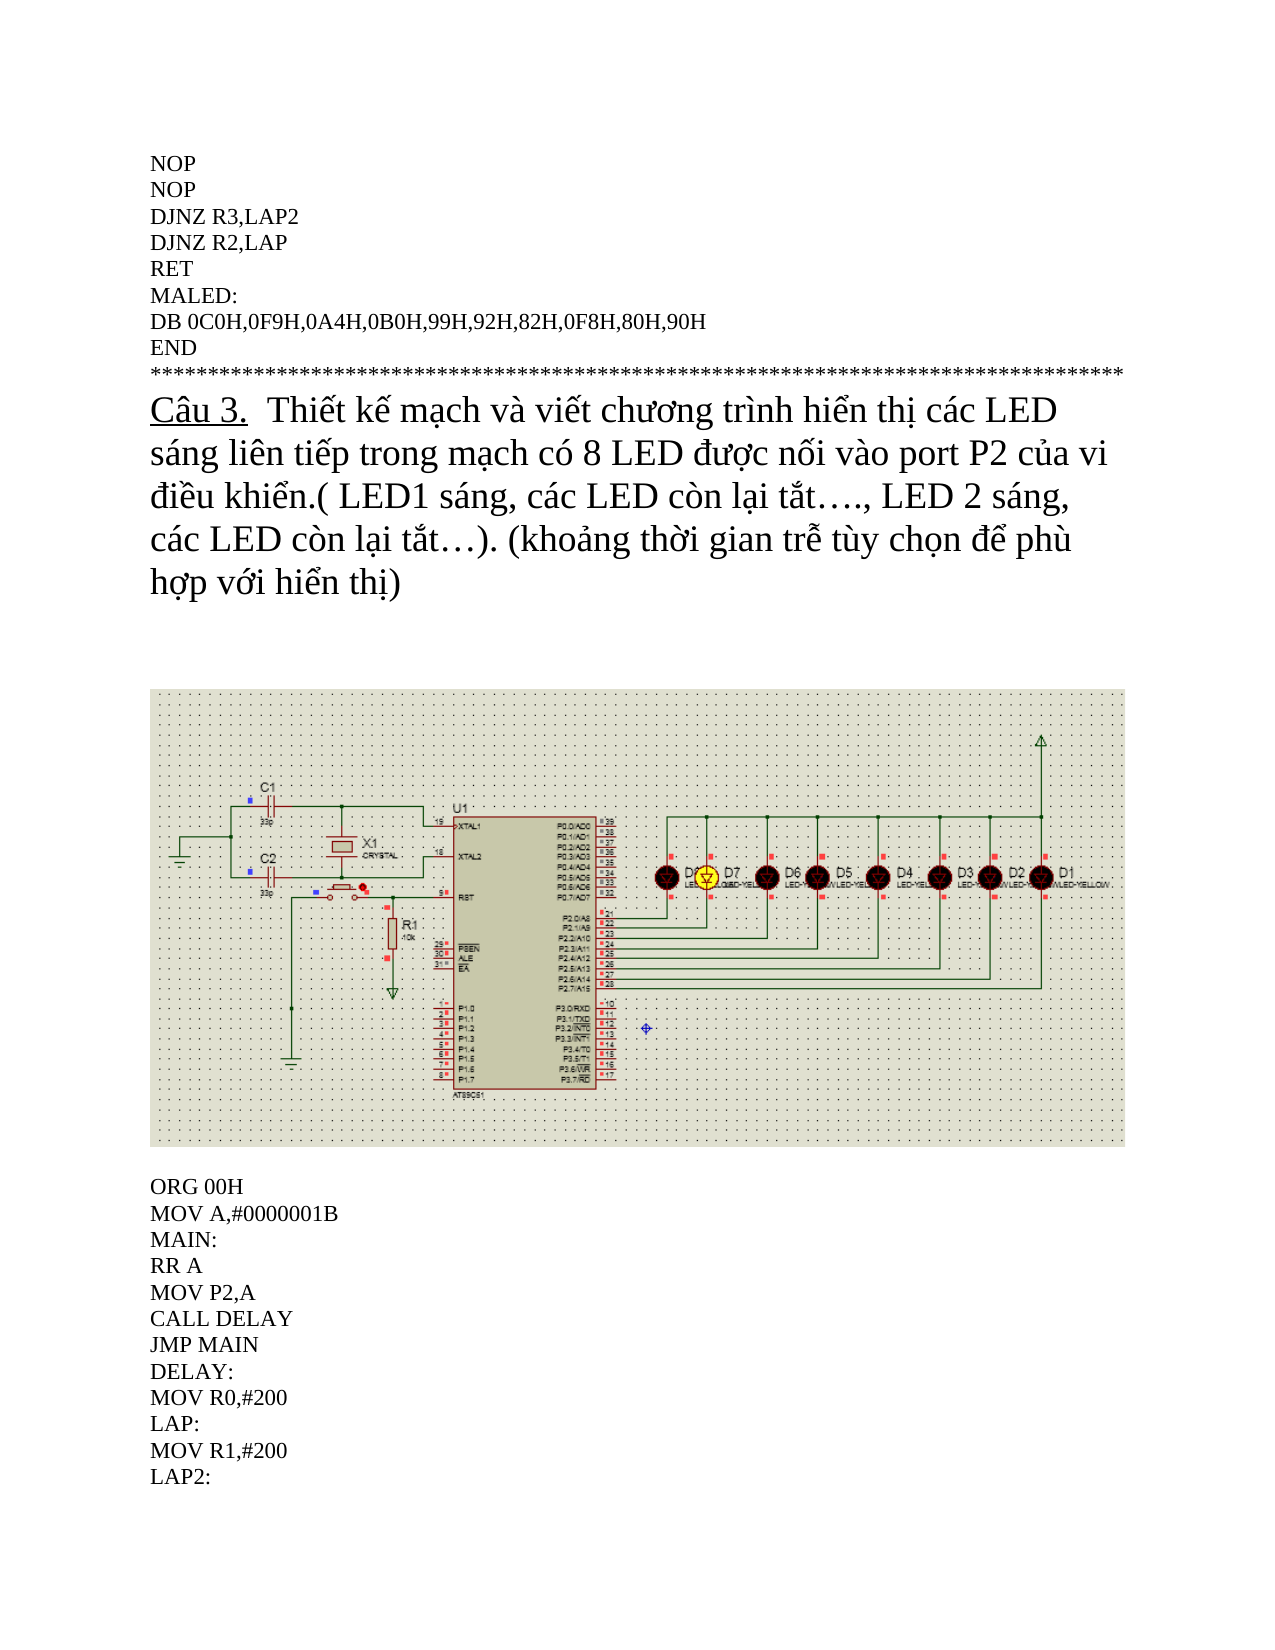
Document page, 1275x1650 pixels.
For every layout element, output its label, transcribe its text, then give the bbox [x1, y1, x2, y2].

text JMP MAIN [150, 1331, 1125, 1358]
picture [150, 689, 1125, 1147]
text MOV P2,A [150, 1279, 1125, 1305]
text RET [150, 255, 1125, 282]
text MOV R0,#200 [150, 1384, 1125, 1410]
text DELAY: [150, 1358, 1125, 1384]
text MAIN: [150, 1226, 1125, 1252]
text DJNZ R2,LAP [150, 229, 1125, 255]
text NOP [150, 176, 1125, 203]
text ************************************************************************************* [150, 361, 1125, 387]
text DB 0C0H,0F9H,0A4H,0B0H,99H,92H,82H,0F8H,80H,90H [150, 308, 1125, 334]
text LAP: [150, 1410, 1125, 1437]
text CALL DELAY [150, 1305, 1125, 1331]
text RR A [150, 1252, 1125, 1279]
text LAP2: [150, 1463, 1125, 1489]
text Câu 3. Thiết kế mạch và viết chương trình hiển thị các LED sáng liên tiếp trong mạch có 8 LED được nối vào port P2 của vi điều khiển.( LED1 sáng, các LED còn lại tắt…., LED 2 sáng, các LED còn lại tắt…). (khoảng thời gian trễ tùy chọn để phù hợp với hiển thị) [150, 387, 1125, 603]
text ORG 00H [150, 1173, 1125, 1199]
text MOV A,#0000001B [150, 1199, 1125, 1226]
text NOP [150, 150, 1125, 176]
text DJNZ R3,LAP2 [150, 203, 1125, 229]
text MOV R1,#200 [150, 1437, 1125, 1463]
text END [150, 334, 1125, 361]
text MALED: [150, 282, 1125, 308]
